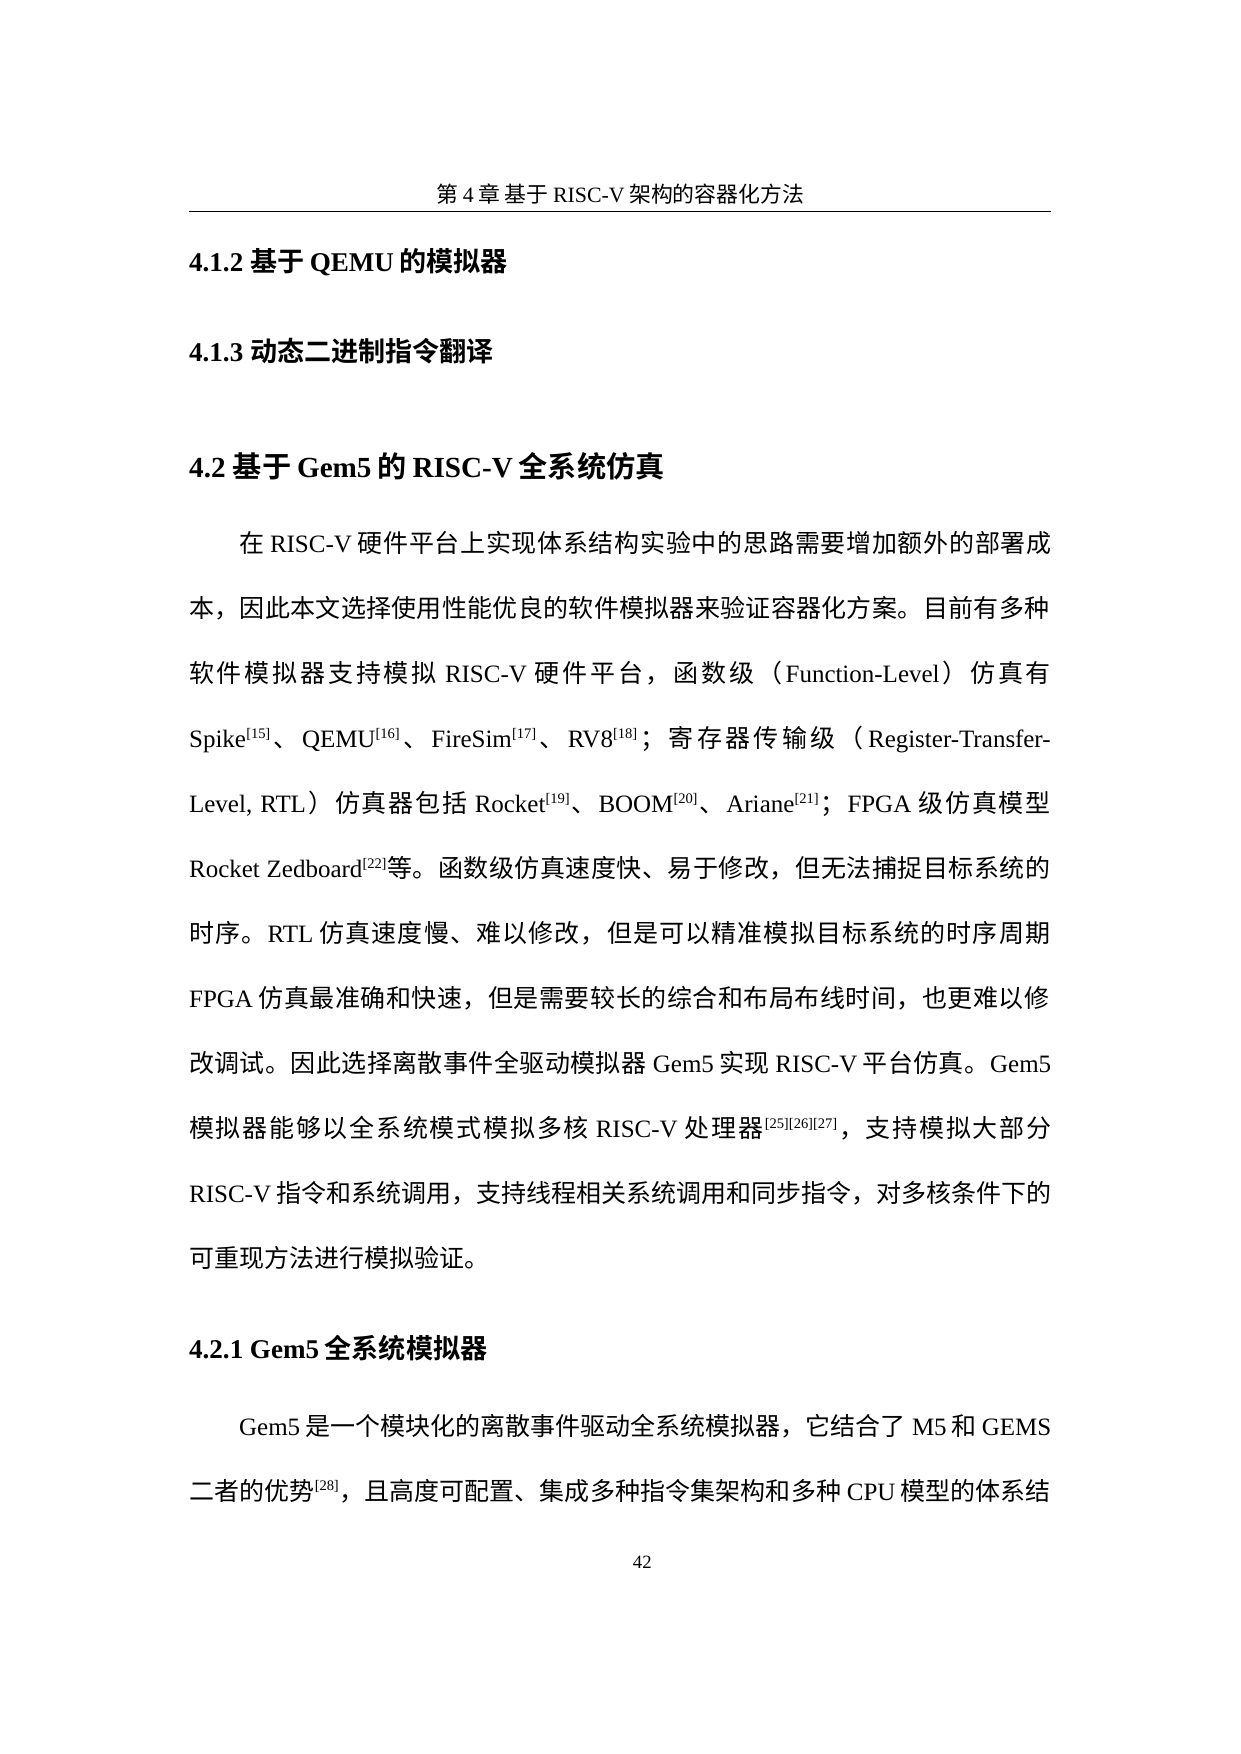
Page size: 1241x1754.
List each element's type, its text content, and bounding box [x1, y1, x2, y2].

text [189, 1392, 1051, 1522]
text 4.2.1 Gem5全系统模拟器 [189, 1314, 1051, 1379]
text 4.1.3 动态二进制指令翻译 [189, 317, 1051, 382]
text 在RISC-V硬件平台上实现体系结构实验中的思路需要增加额外的部署成本，因此本文选择使用性能优良的软件模拟器来验证容器化方案。目前有多种软件模拟器支持模拟RISC-V硬件平台，函数级（Function-Level）仿真有Spike[11]、QEMU[12]、FireSim[13]、RV8[14]；寄存器传输级（Register-Transfer-Level, RTL）仿真器包括Rocket[15]、BOOM[16]、Ariane[17]；FPGA级仿真模型Rocket Zedboard[18]等。函数级仿真速度快、易于修改，但无法捕捉目标系统的时序。RTL仿真速度慢、难以修改，但是可以精准模拟目标系统的时序周期。FPGA仿真最准确和快速，但是需要较长的综合和布局布线时间，也更难以修改调试。因此选择离散事件全驱动模拟器Gem5实现RISC-V平台仿真。Gem5模拟器能够以全系统模式模拟多核RISC-V处理器[21][22][23]，支持模拟大部分RISC-V指令和系统调用，支持线程相关系统调用和同步指令，对多核条件下的可重现方法进行模拟验证。 [189, 509, 1051, 1289]
text 4.1.2 基于QEMU的模拟器 [189, 227, 1051, 292]
text 4.2 基于Gem5的RISC-V全系统仿真 [189, 432, 1051, 497]
